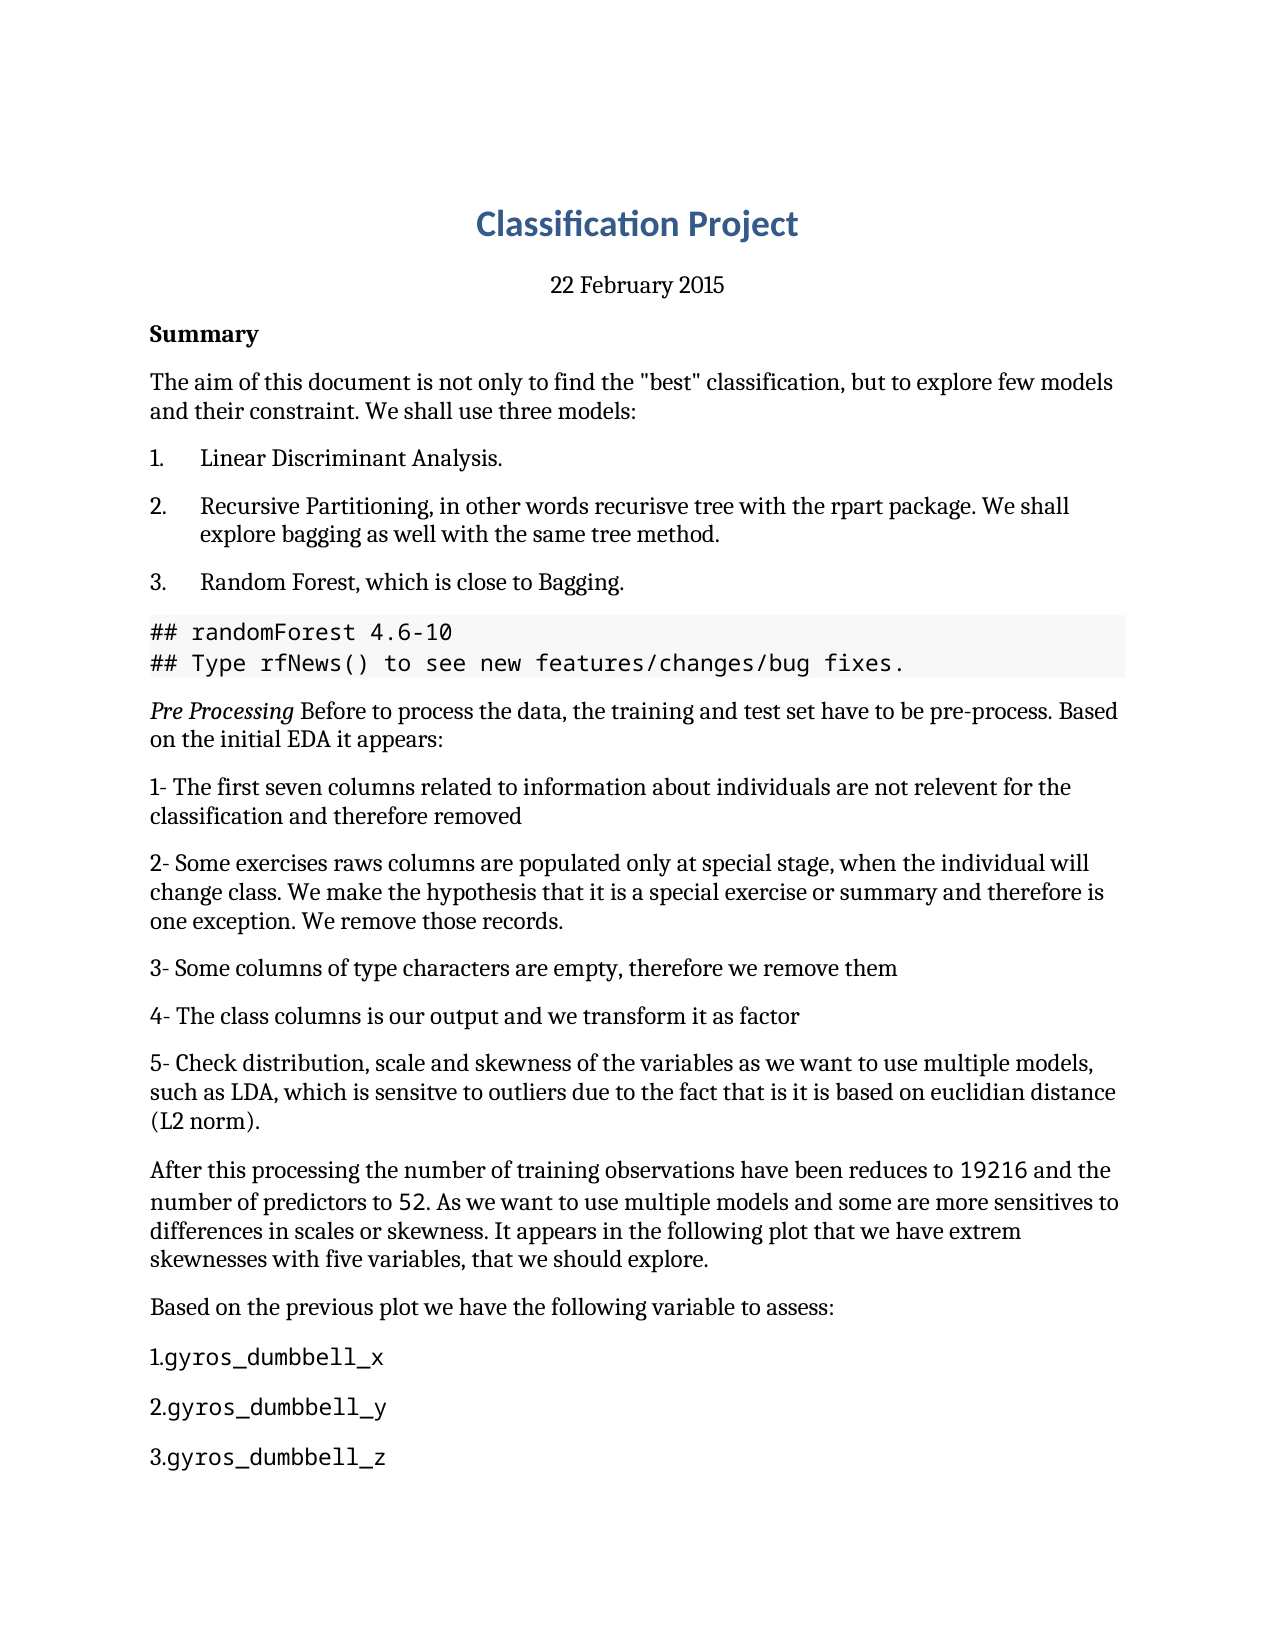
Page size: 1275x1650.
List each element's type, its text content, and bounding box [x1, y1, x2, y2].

list Linear Discriminant Analysis. [150, 444, 1125, 473]
text 4- The class columns is our output and we transform it as factor [150, 1002, 1125, 1030]
text Summary [150, 320, 1125, 349]
list Random Forest, which is close to Bagging. [150, 568, 1125, 597]
text ## randomForest 4.6-10 ## Type rfNews() to see new features/changes/bug fixes. [150, 615, 1125, 678]
text 2- Some exercises raws columns are populated only at special stage, when the individual will change class. We make the hypothesis that it is a special exercise or summary and therefore is one exception. We remove those records. [150, 849, 1125, 935]
text Based on the previous plot we have the following variable to assess: [150, 1293, 1125, 1322]
list Recursive Partitioning, in other words recurisve tree with the rpart package. We shall explore bagging as well with the same tree method. [150, 492, 1125, 549]
text After this processing the number of training observations have been reduces to 19216 and the number of predictors to 52. As we want to use multiple models and some are more sensitives to differences in scales or skewness. It appears in the following plot that we have extrem skewnesses with five variables, that we should explore. [150, 1154, 1125, 1274]
text 5- Check distribution, scale and skewness of the variables as we want to use multiple models, such as LDA, which is sensitve to outliers due to the fact that is it is based on euclidian distance (L2 norm). [150, 1049, 1125, 1135]
text 1- The first seven columns related to information about individuals are not relevent for the classification and therefore removed [150, 773, 1125, 830]
text 3.gyros_dumbbell_z [150, 1440, 1125, 1472]
text The aim of this document is not only to find the "best" classification, but to explore few models and their constraint. We shall use three models: [150, 368, 1125, 425]
text Pre Processing Before to process the data, the training and test set have to be pre-process. Based on the initial EDA it appears: [150, 697, 1125, 754]
text 3- Some columns of type characters are empty, therefore we remove them [150, 954, 1125, 983]
text 22 February 2015 [150, 271, 1125, 299]
title Classification Project [150, 200, 1125, 246]
text 2.gyros_dumbbell_y [150, 1390, 1125, 1422]
text 1.gyros_dumbbell_x [150, 1340, 1125, 1372]
